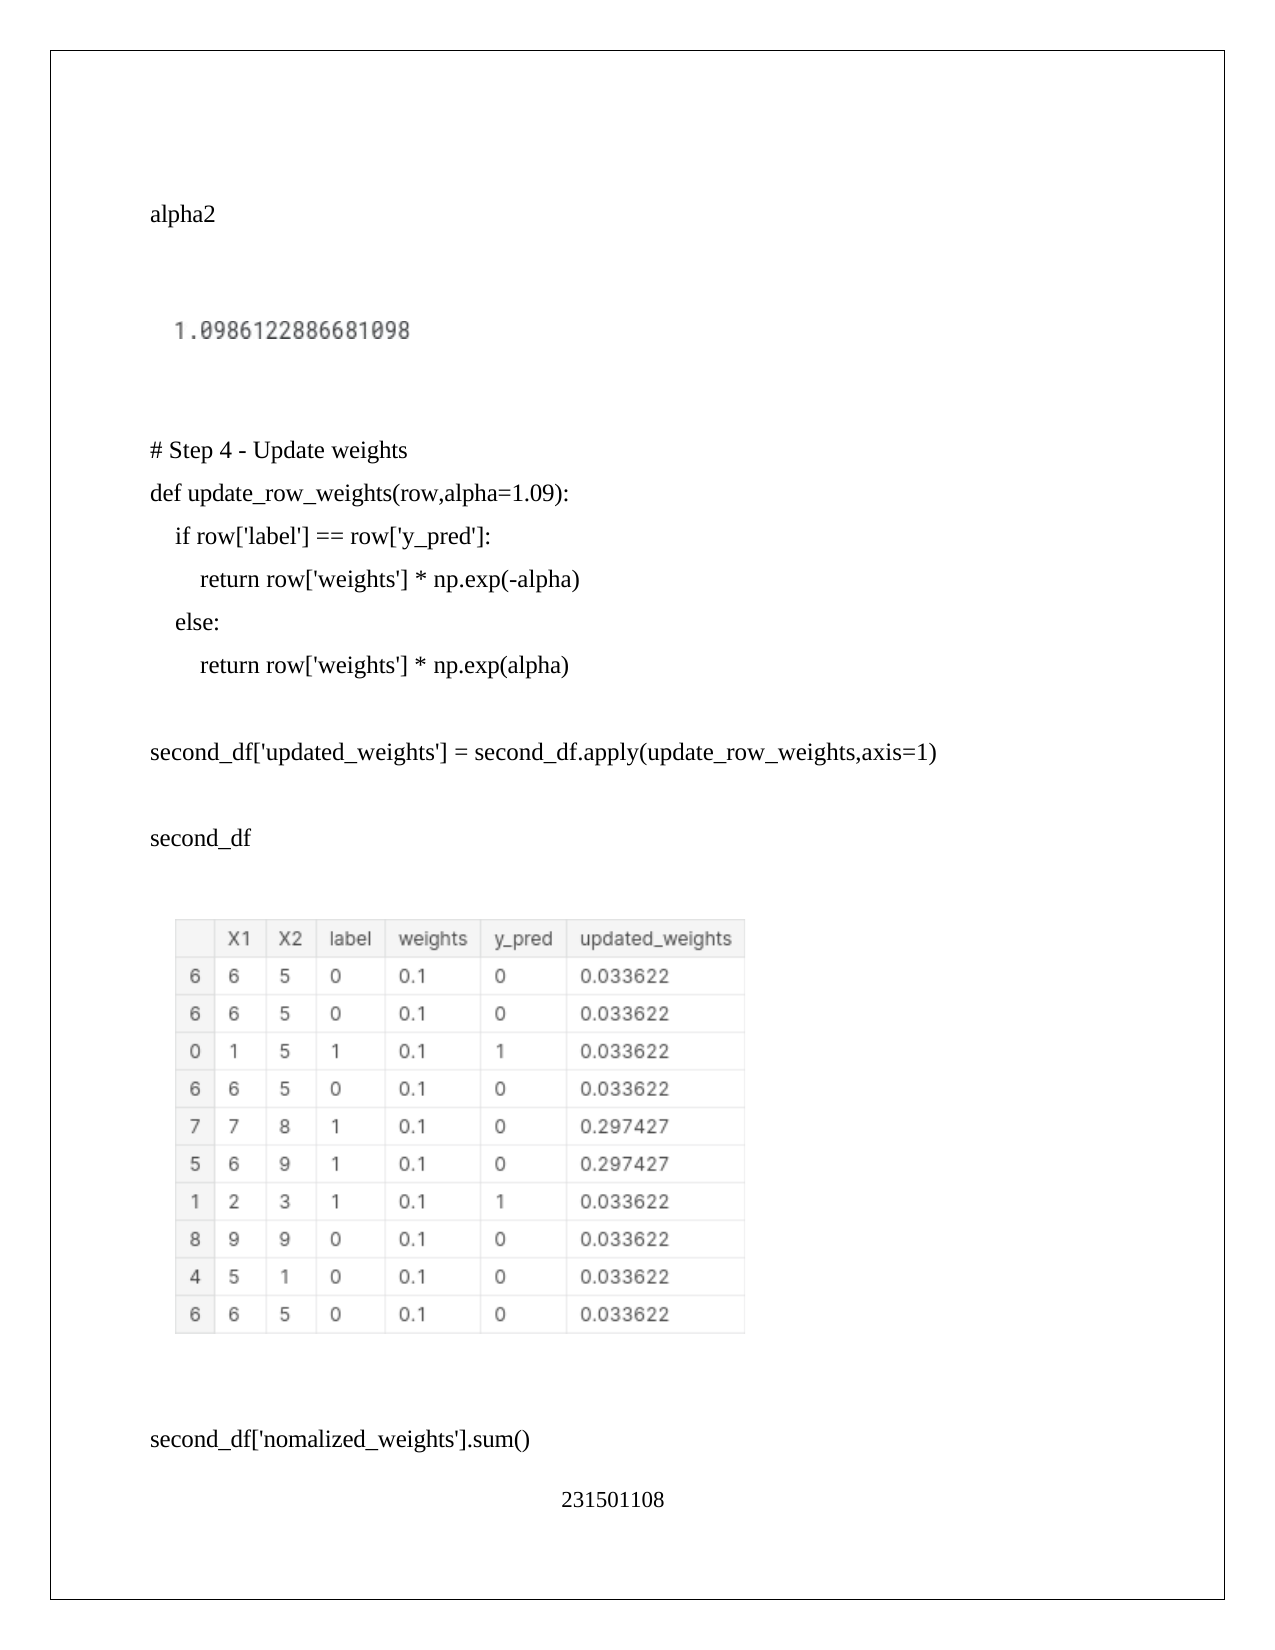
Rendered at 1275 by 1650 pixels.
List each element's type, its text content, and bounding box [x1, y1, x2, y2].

picture [175, 321, 410, 339]
text alpha2 [150, 199, 1135, 227]
text return row['weights'] * np.exp(alpha) [200, 650, 1135, 679]
picture [175, 919, 746, 1334]
text # Step 4 - Update weights [150, 435, 1135, 463]
text def update_row_weights(row,alpha=1.09): if row['label'] == row['y_pred']: [150, 478, 582, 550]
text return row['weights'] * np.exp(-alpha) else: [175, 564, 594, 636]
text second_df['nomalized_weights'].sum() [150, 1424, 1135, 1453]
text second_df['updated_weights'] = second_df.apply(update_row_weights,axis=1) second_df [150, 737, 998, 852]
